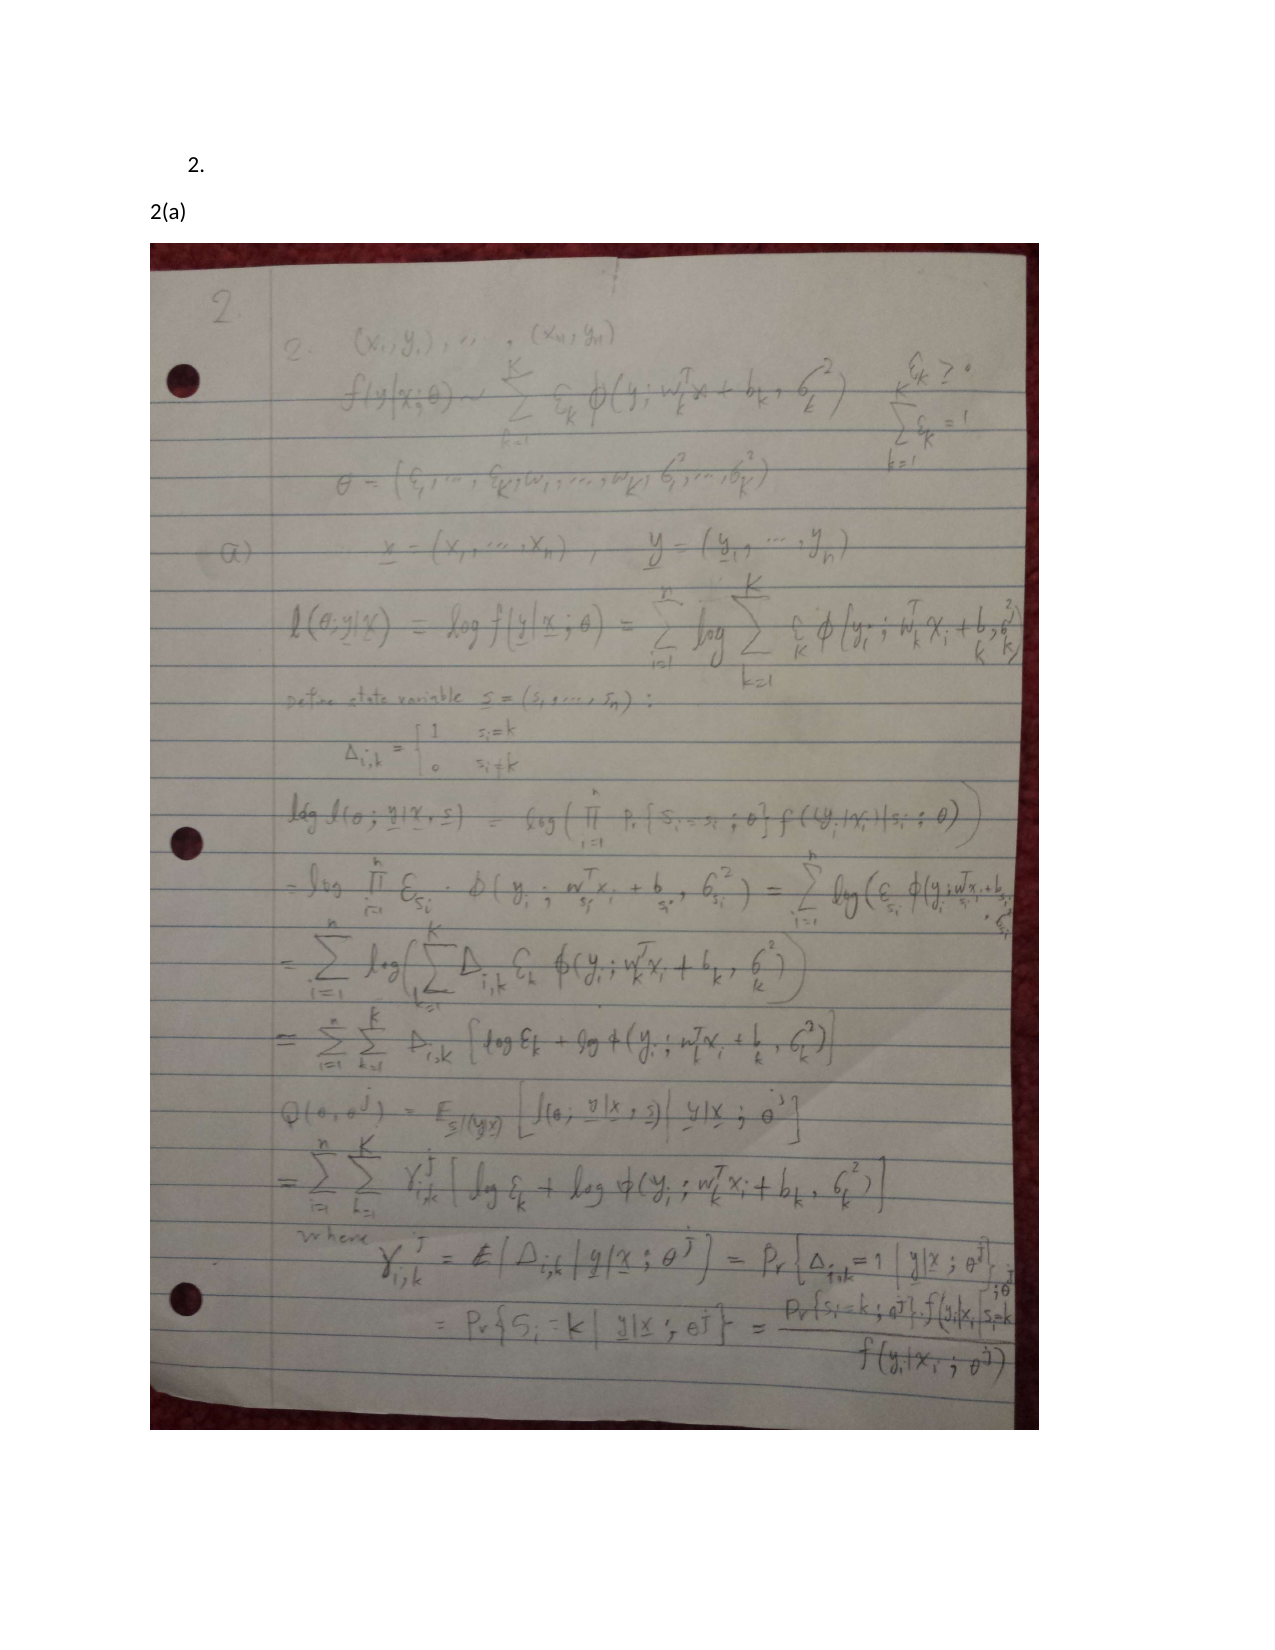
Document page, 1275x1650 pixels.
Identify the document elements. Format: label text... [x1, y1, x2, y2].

text 2(a) [150, 197, 1125, 225]
picture [150, 243, 1039, 1430]
